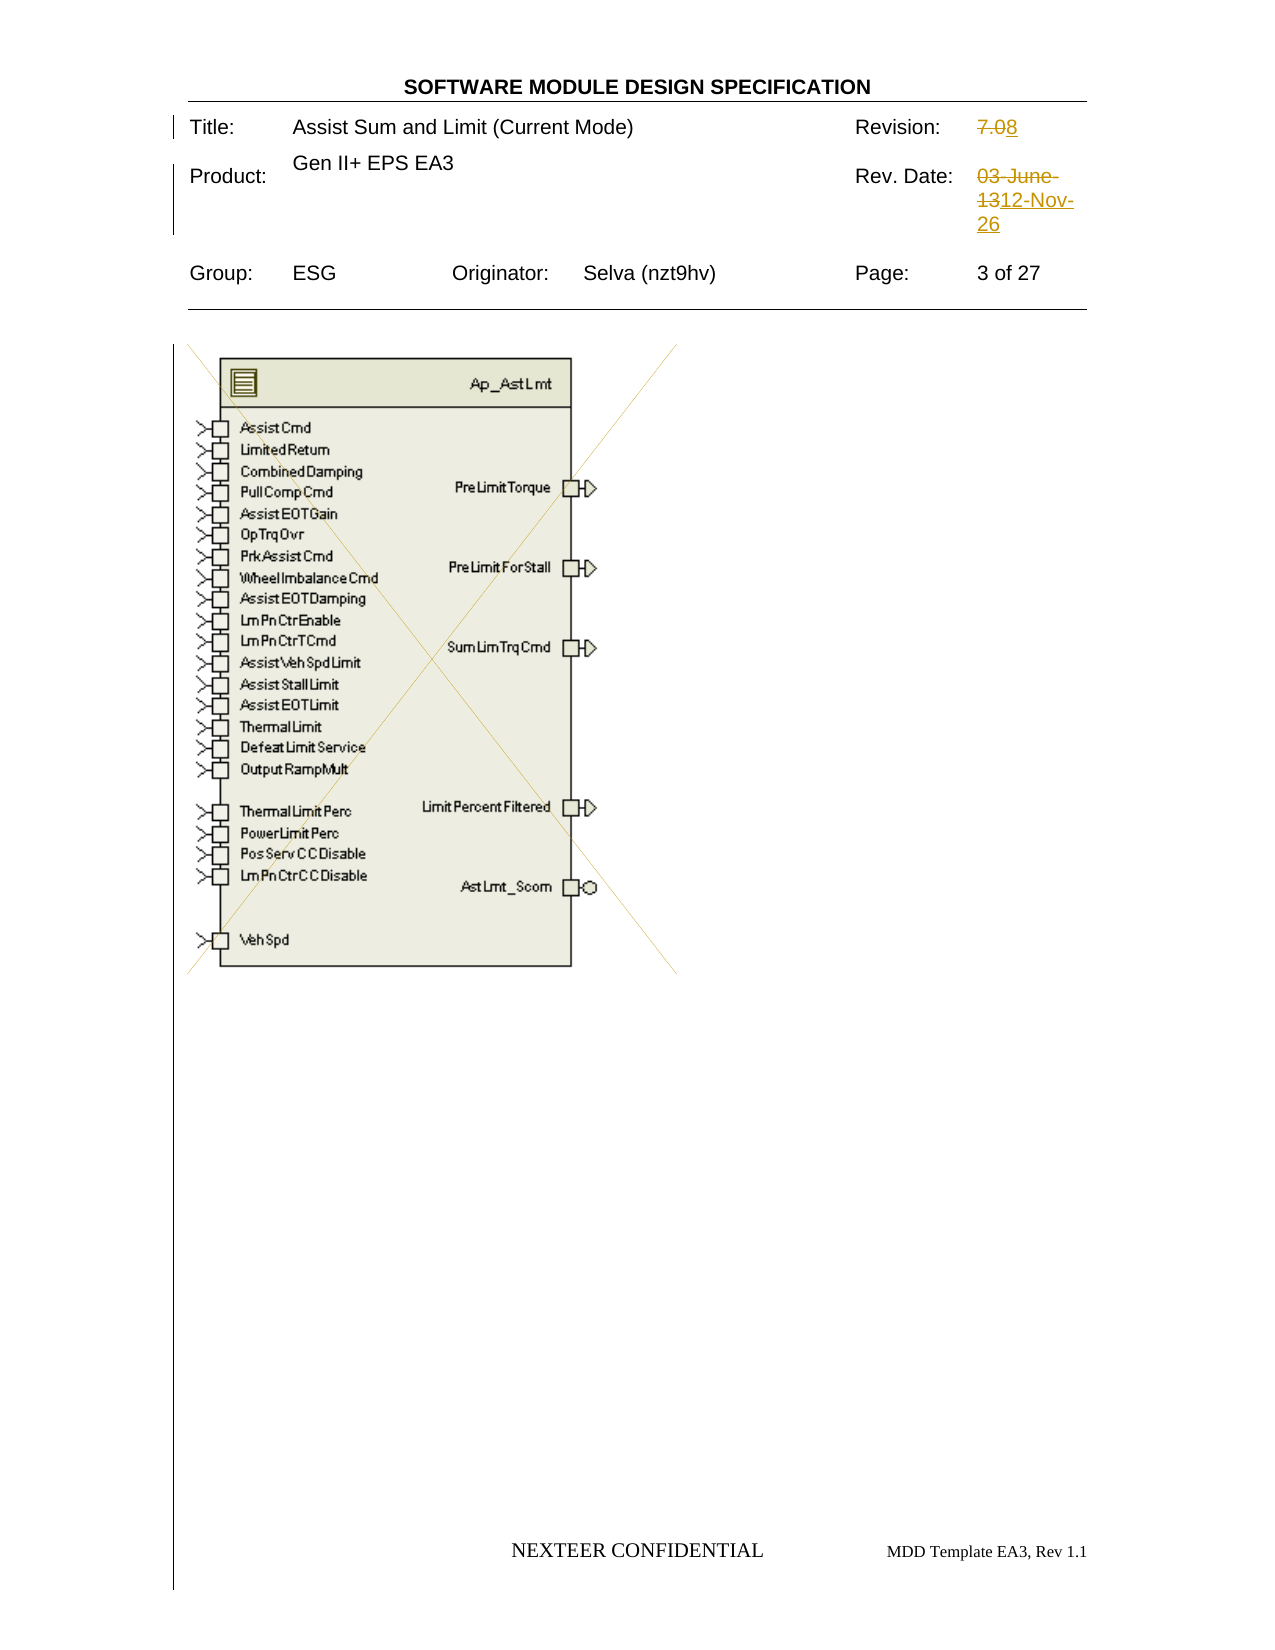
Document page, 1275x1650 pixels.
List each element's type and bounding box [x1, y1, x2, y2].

picture [433, 346, 677, 973]
picture [188, 661, 676, 975]
picture [189, 344, 675, 657]
picture [187, 345, 431, 973]
